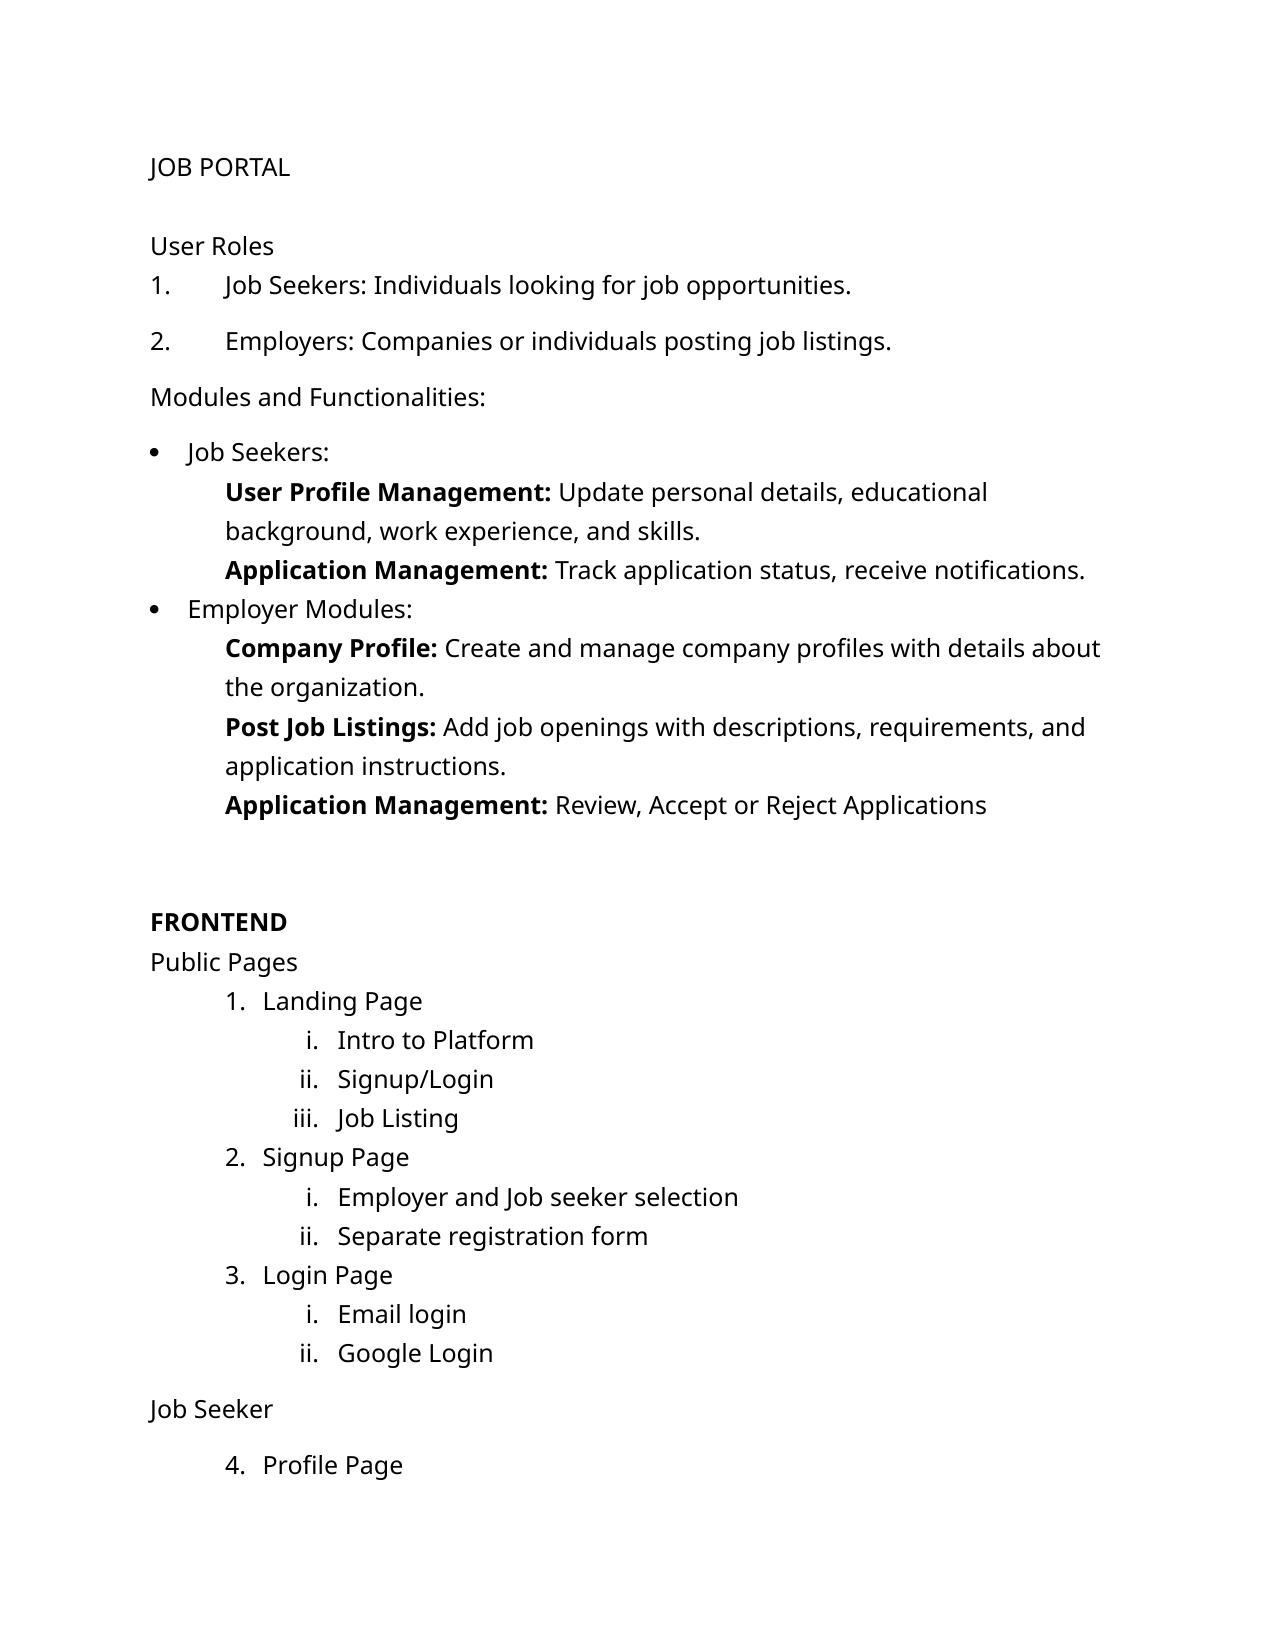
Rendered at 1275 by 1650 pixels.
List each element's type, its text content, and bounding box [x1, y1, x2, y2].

list User Profile Management: Update personal details, educational background, work experience, and skills. [225, 474, 1125, 547]
list Post Job Listings: Add job openings with descriptions, requirements, and application instructions. [225, 709, 1125, 782]
list Login Page [225, 1257, 1125, 1292]
list Public Pages [150, 944, 1125, 978]
list Signup/Login [319, 1062, 1125, 1096]
list Profile Page [225, 1447, 1125, 1482]
list Application Management: Review, Accept or Reject Applications [225, 787, 1125, 822]
text 2. Employers: Companies or individuals posting job listings. [150, 323, 1125, 357]
list Intro to Platform [319, 1022, 1125, 1057]
list Employer and Job seeker selection [319, 1179, 1125, 1213]
list Job Listing [319, 1101, 1125, 1135]
text Modules and Functionalities: [150, 379, 1125, 413]
list Landing Page [225, 983, 1125, 1017]
text Job Seeker [150, 1392, 1125, 1426]
list Google Login [319, 1336, 1125, 1370]
list Application Management: Track application status, receive notifications. [225, 552, 1125, 587]
list Employer Modules: [150, 592, 1125, 626]
list Separate registration form [319, 1218, 1125, 1252]
list Email login [319, 1297, 1125, 1331]
list Job Seekers: [150, 435, 1125, 469]
list FRONTEND [150, 905, 1125, 939]
list Company Profile: Create and manage company profiles with details about the organization. [225, 631, 1125, 704]
text JOB PORTAL User Roles 1. Job Seekers: Individuals looking for job opportunities. [150, 150, 1125, 302]
list Signup Page [225, 1140, 1125, 1174]
